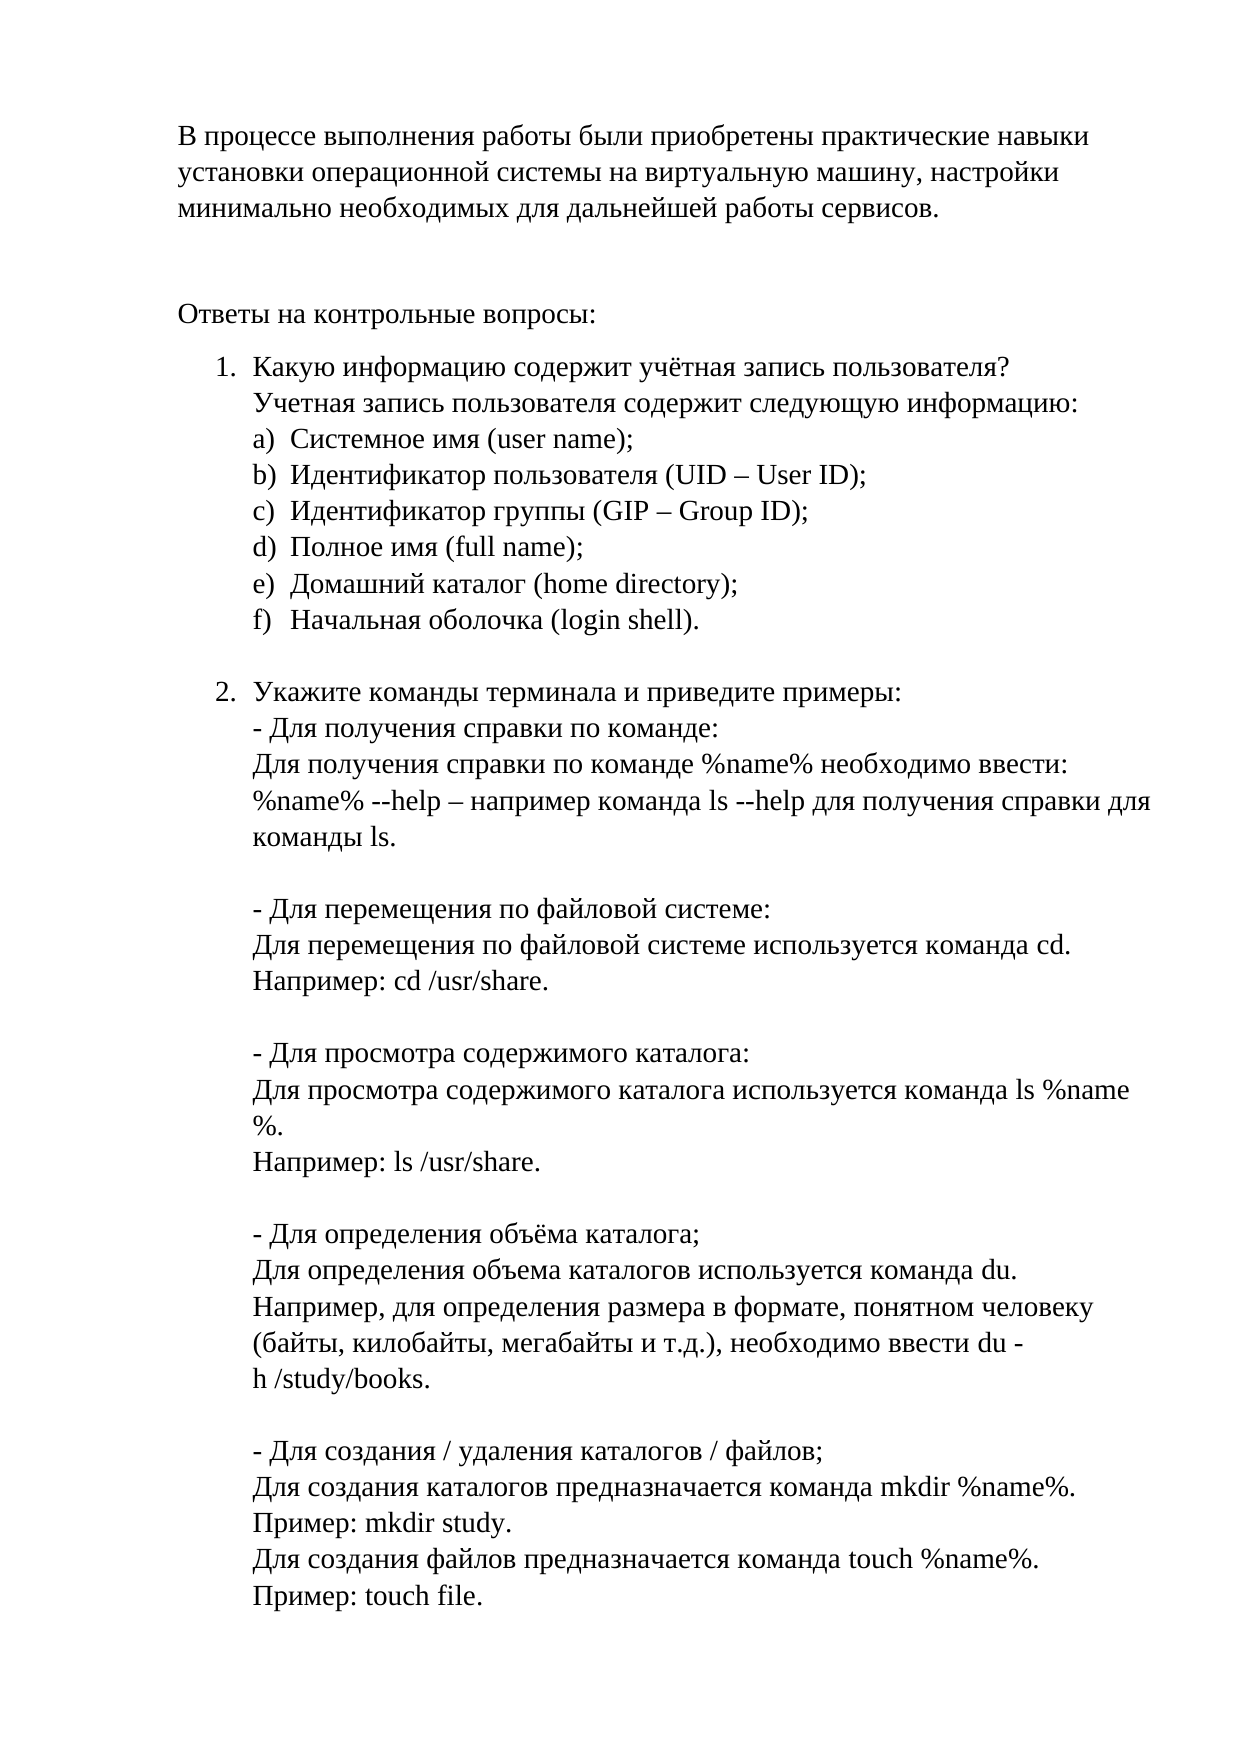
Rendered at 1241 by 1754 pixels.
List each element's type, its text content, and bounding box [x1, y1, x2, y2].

list - Для перемещения по файловой системе: [252, 891, 1152, 924]
list Идентификатор группы (GIP – Group ID); [252, 493, 1152, 527]
list Для определения объема каталогов используется команда du. Например, для определения размера в формате, понятном человеку (байты, килобайты, мегабайты и т.д.), необходимо ввести du -h /study/books. [252, 1252, 1152, 1394]
list Укажите команды терминала и приведите примеры: [215, 674, 1152, 708]
list - Для определения объёма каталога; [252, 1216, 1152, 1250]
list Учетная запись пользователя содержит следующую информацию: [252, 385, 1152, 418]
list Полное имя (full name); [252, 529, 1152, 563]
text Ответы на контрольные вопросы: [177, 296, 1152, 329]
list - Для просмотра содержимого каталога: [252, 1036, 1152, 1069]
list Домашний каталог (home directory); [252, 566, 1152, 599]
list - Для получения справки по команде: [252, 710, 1152, 744]
list - Для создания / удаления каталогов / файлов; [252, 1433, 1152, 1467]
text В процессе выполнения работы были приобретены практические навыки установки операционной системы на виртуальную машину, настройки минимально необходимых для дальнейшей работы сервисов. [177, 118, 1152, 224]
list Для перемещения по файловой системе используется команда cd. Например: cd /usr/share. [252, 927, 1152, 997]
list Пример: touch file. [252, 1578, 1152, 1611]
list Начальная оболочка (login shell). [252, 602, 1152, 635]
list Для получения справки по команде %name% необходимо ввести: %name% --help – например команда ls --help для получения справки для команды ls. [252, 746, 1152, 852]
list Идентификатор пользователя (UID – User ID); [252, 457, 1152, 491]
list Системное имя (user name); [252, 421, 1152, 455]
list Для просмотра содержимого каталога используется команда ls %name%. [252, 1072, 1152, 1141]
list Для создания файлов предназначается команда touch %name%. [252, 1542, 1152, 1575]
list Например: ls /usr/share. [252, 1144, 1152, 1178]
list Для создания каталогов предназначается команда mkdir %name%. Пример: mkdir study. [252, 1469, 1152, 1539]
list Какую информацию содержит учётная запись пользователя? [215, 349, 1152, 382]
